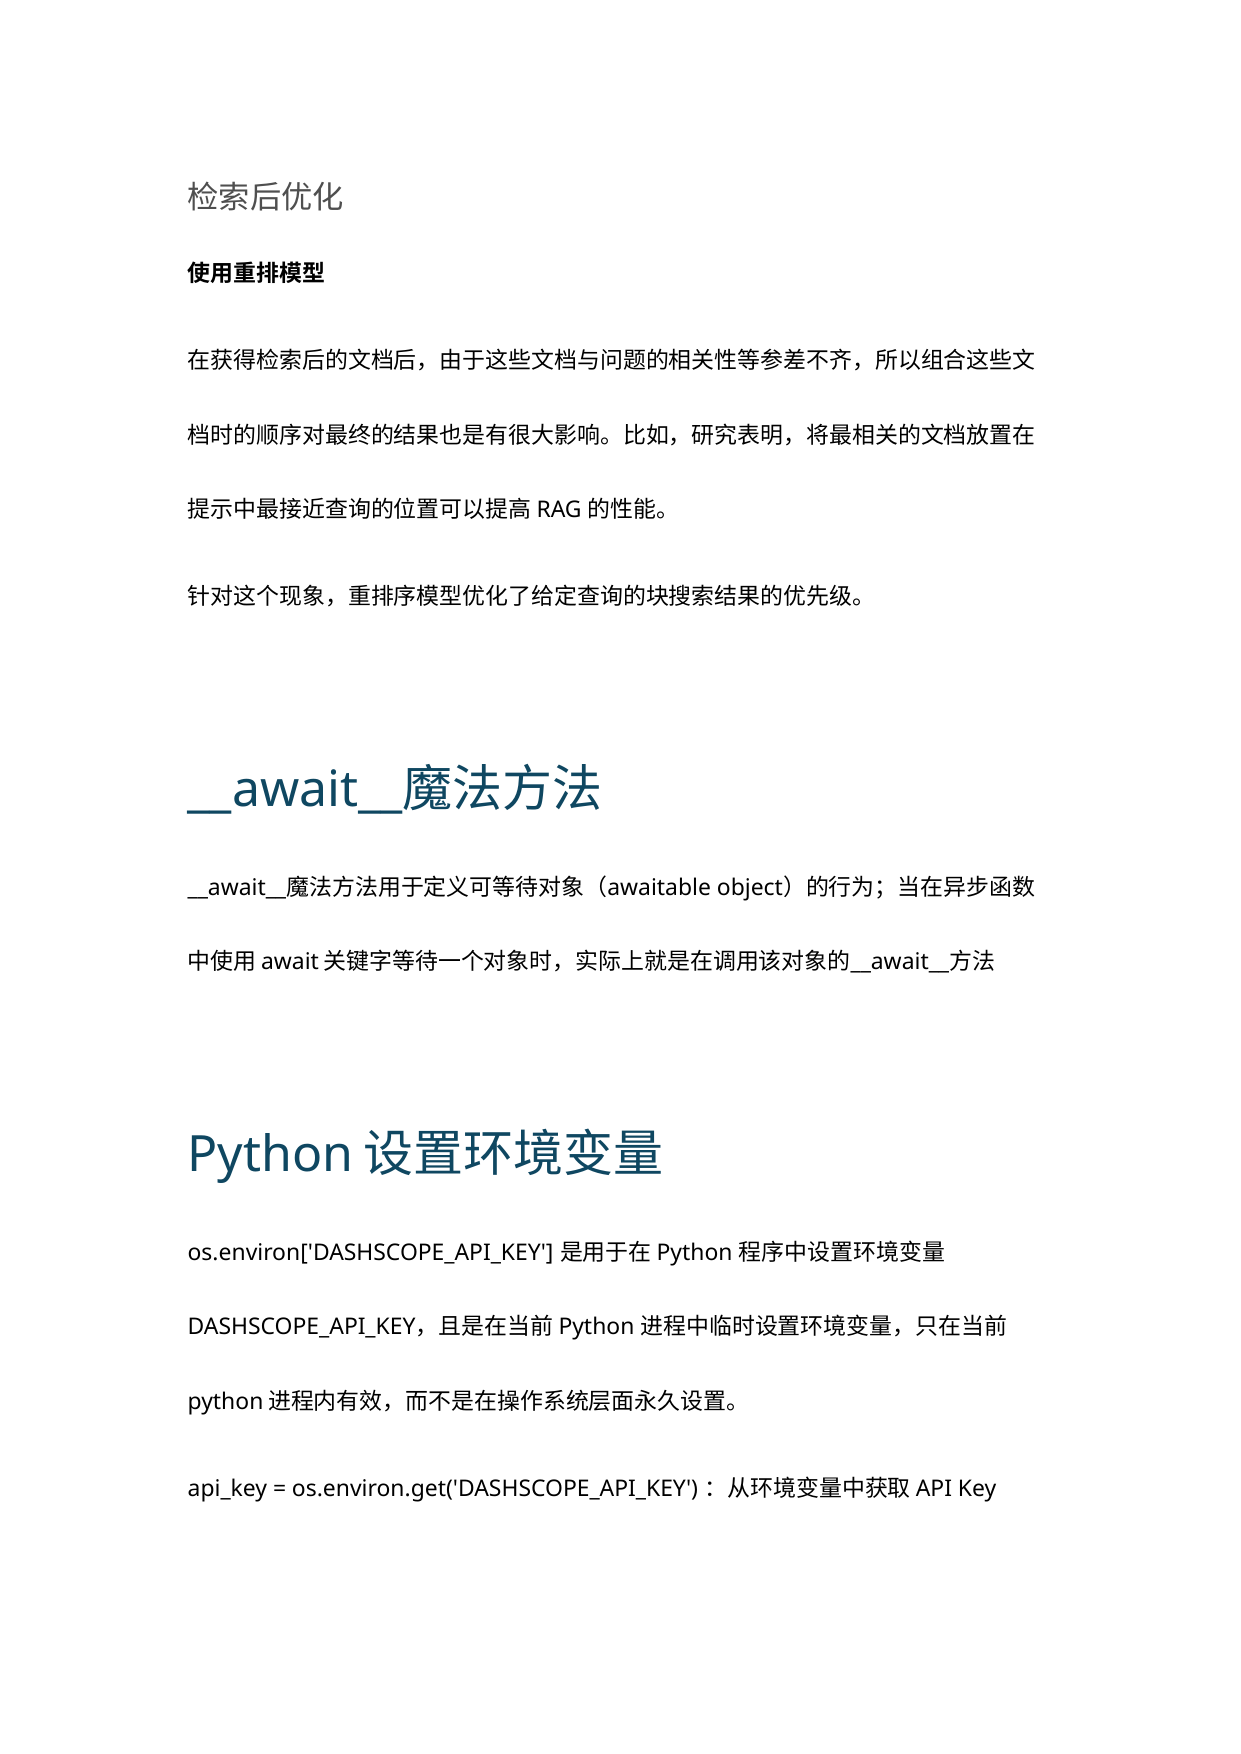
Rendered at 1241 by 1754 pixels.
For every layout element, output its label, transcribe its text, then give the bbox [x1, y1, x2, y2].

text 针对这个现象，重排序模型优化了给定查询的块搜索结果的优先级。 [187, 562, 1053, 627]
subtitle 检索后优化 [187, 162, 1053, 227]
text os.environ['DASHSCOPE_API_KEY'] 是用于在 Python 程序中设置环境变量 DASHSCOPE_API_KEY，且是在当前 Python 进程中临时设置环境变量，只在当前python进程内有效，而不是在操作系统层面永久设置。 [187, 1218, 1053, 1432]
subtitle Python设置环境变量 [187, 1101, 1053, 1198]
subtitle __await__魔法方法 [187, 736, 1053, 833]
text 使用重排模型 [187, 239, 1053, 304]
text __await__魔法方法用于定义可等待对象（awaitable object）的行为；当在异步函数中使用await关键字等待一个对象时，实际上就是在调用该对象的__await__方法 [187, 852, 1053, 992]
text 在获得检索后的文档后，由于这些文档与问题的相关性等参差不齐，所以组合这些文档时的顺序对最终的结果也是有很大影响。比如，研究表明，将最相关的文档放置在提示中最接近查询的位置可以提高 RAG 的性能。 [187, 326, 1053, 540]
text api_key = os.environ.get('DASHSCOPE_API_KEY') ：从环境变量中获取 API Key [187, 1454, 1053, 1519]
